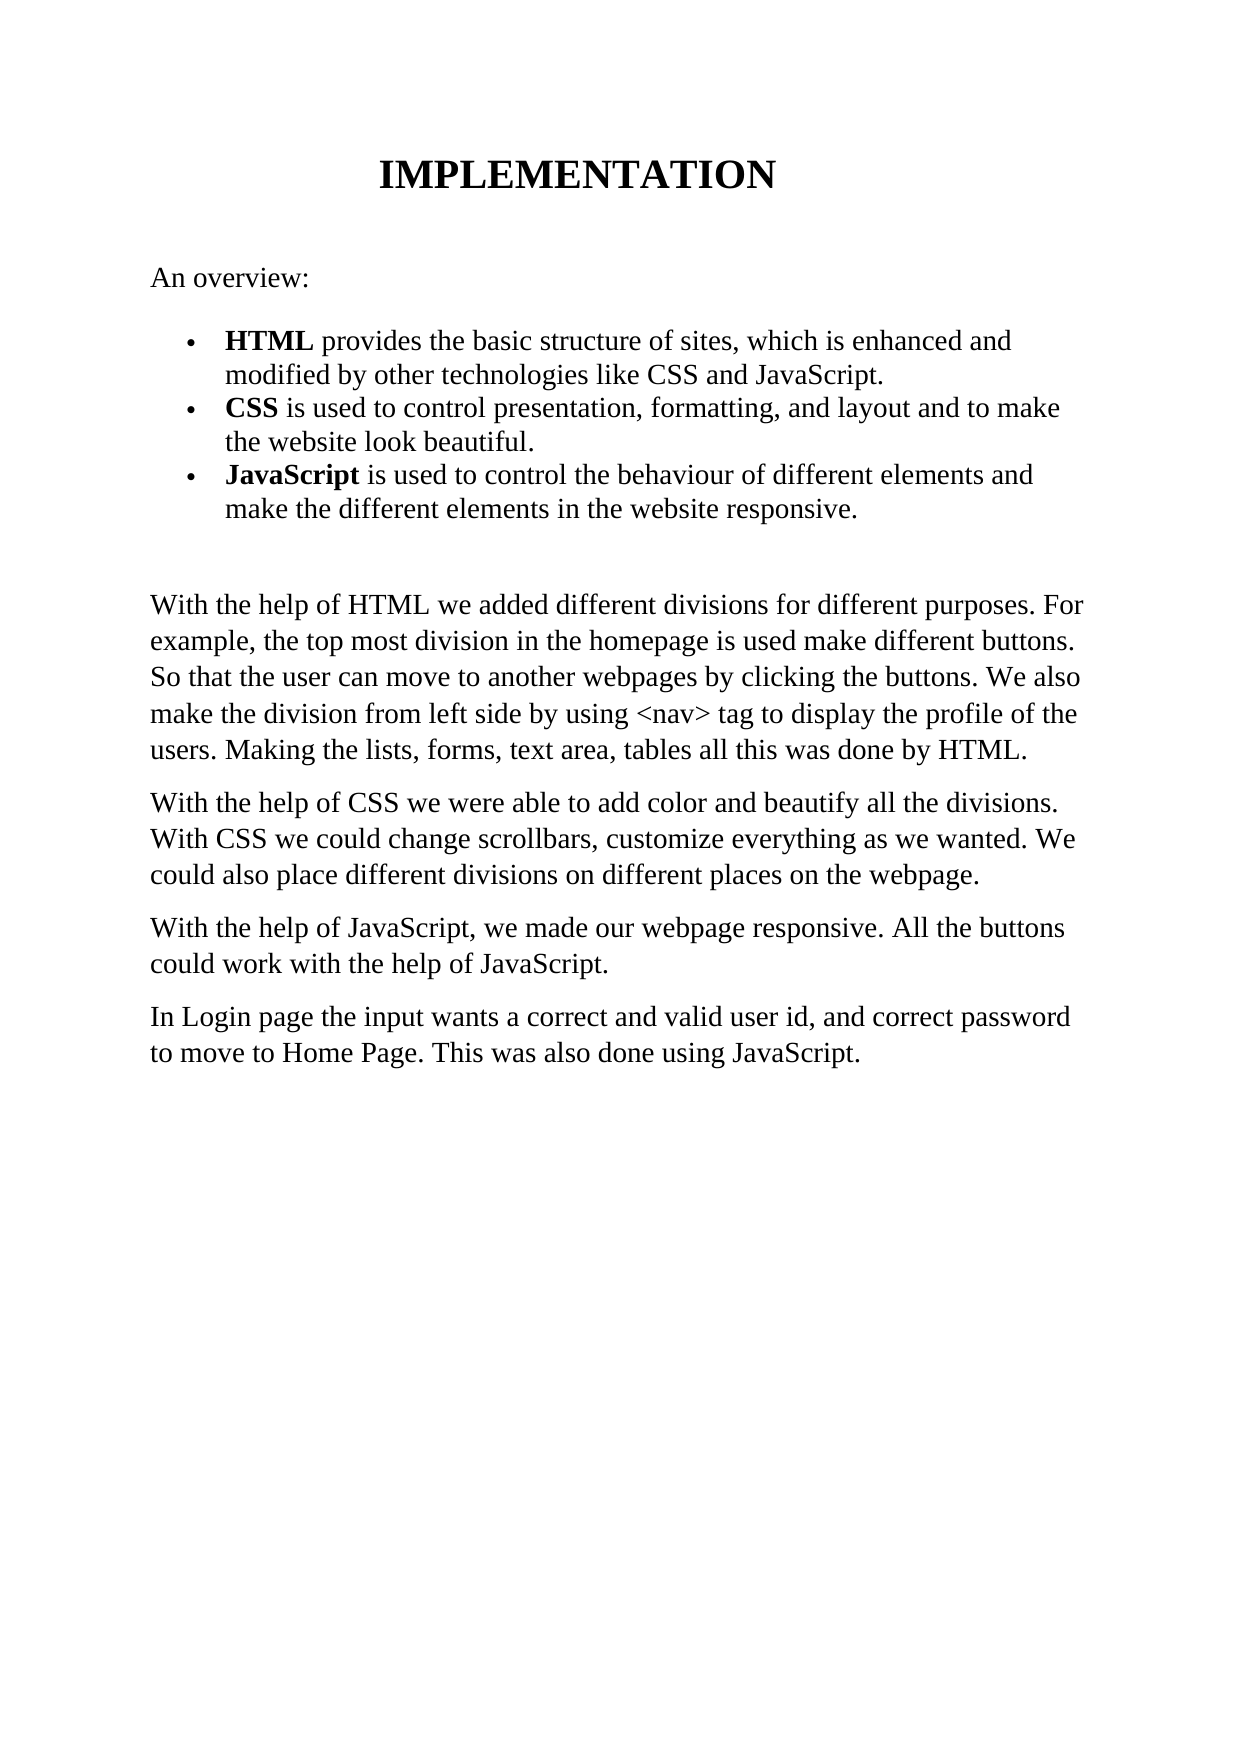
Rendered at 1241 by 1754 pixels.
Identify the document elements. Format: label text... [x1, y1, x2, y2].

list HTML provides the basic structure of sites, which is enhanced and modified by other technologies like CSS and JavaScript. [187, 323, 1090, 390]
text An overview: [150, 261, 1090, 294]
text IMPLEMENTATION [76, 150, 1090, 198]
text With the help of CSS we were able to add color and beautify all the divisions. With CSS we could change scrollbars, customize everything as we wanted. We could also place different divisions on different places on the webpage. [150, 785, 1090, 891]
text With the help of JavaScript, we made our webpage responsive. All the buttons could work with the help of JavaScript. [150, 910, 1090, 979]
text With the help of HTML we added different divisions for different purposes. For example, the top most division in the homepage is used make different buttons. So that the user can move to another webpages by clicking the buttons. We also make the division from left side by using <nav> tag to display the profile of the users. Making the lists, forms, text area, tables all this was done by HTML. [150, 587, 1090, 765]
list JavaScript is used to control the behaviour of different elements and make the different elements in the website responsive. [187, 457, 1090, 524]
text In Login page the input wants a correct and valid user id, and correct password to move to Home Page. This was also done using JavaScript. [150, 999, 1090, 1068]
list CSS is used to control presentation, formatting, and layout and to make the website look beautiful. [187, 390, 1090, 457]
